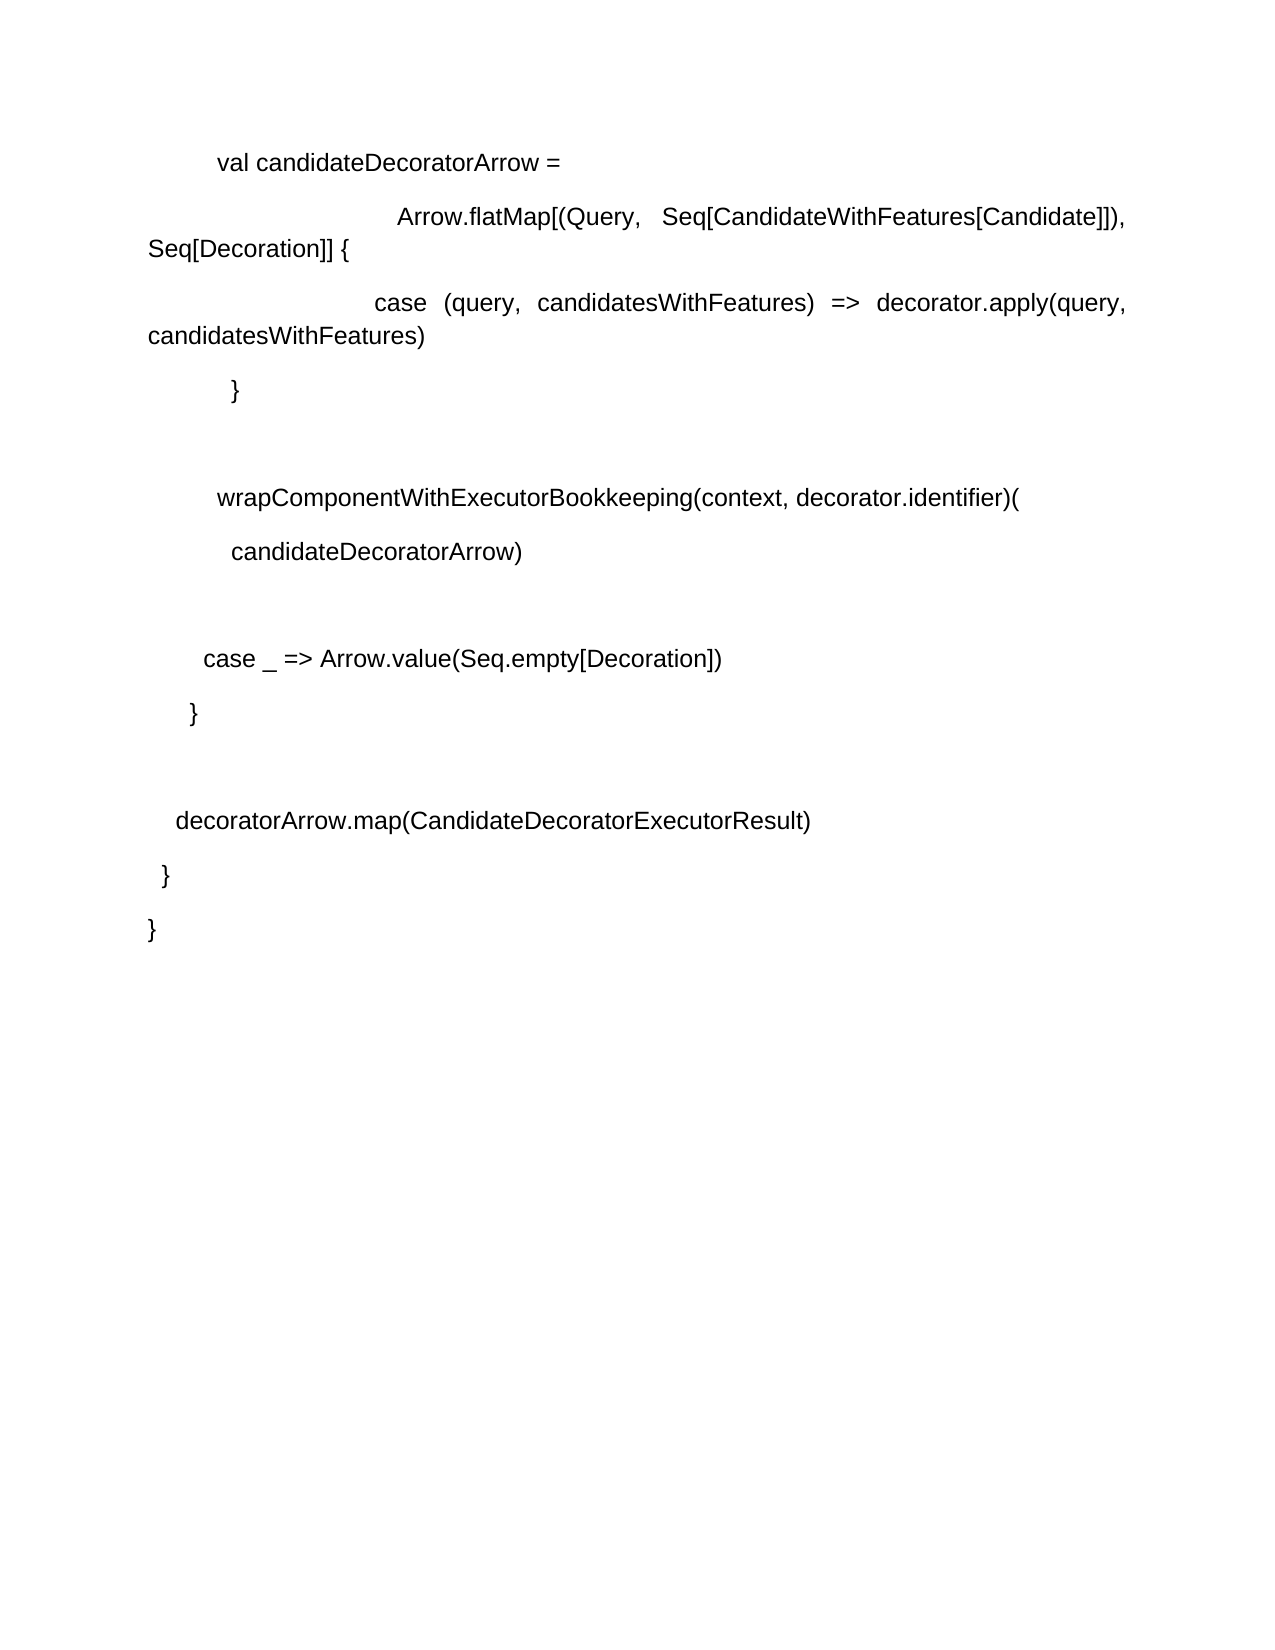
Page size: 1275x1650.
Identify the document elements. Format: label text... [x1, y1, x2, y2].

text } [148, 698, 1127, 727]
text } [148, 914, 1127, 942]
text } [148, 375, 1127, 404]
text decoratorArrow.map(CandidateDecoratorExecutorResult) [148, 806, 1127, 835]
text case _ => Arrow.value(Seq.empty[Decoration]) [148, 644, 1127, 673]
text wrapComponentWithExecutorBookkeeping(context, decorator.identifier)( [148, 483, 1127, 512]
text } [148, 860, 1127, 889]
text Arrow.flatMap[(Query, Seq[CandidateWithFeatures[Candidate]]), Seq[Decoration]] { [148, 201, 1127, 263]
text candidateDecoratorArrow) [148, 537, 1127, 566]
text case (query, candidatesWithFeatures) => decorator.apply(query, candidatesWithFeatures) [148, 288, 1127, 350]
text val candidateDecoratorArrow = [148, 148, 1127, 176]
